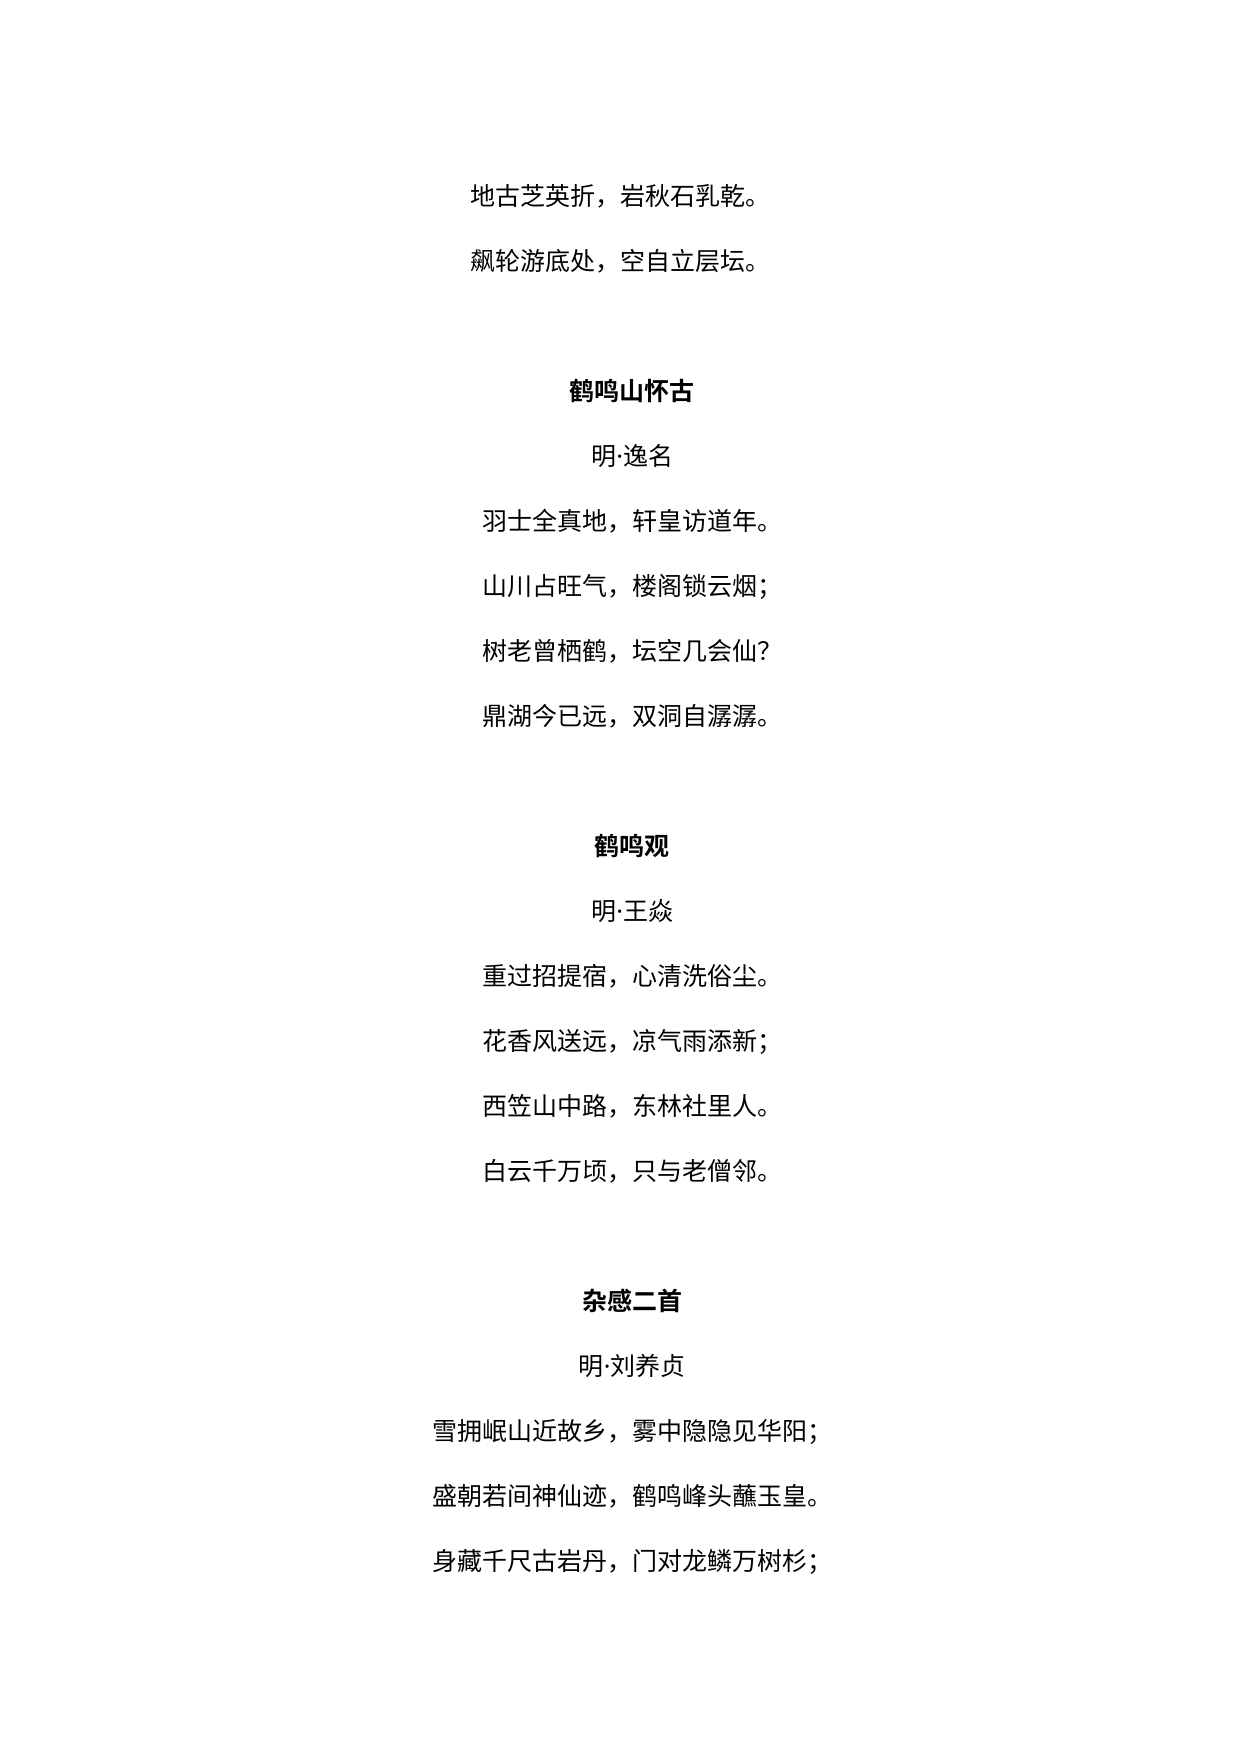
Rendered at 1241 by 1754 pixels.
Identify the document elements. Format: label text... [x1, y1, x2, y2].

text 树老曾栖鹤，坛空几会仙？ [187, 617, 1053, 682]
text 明·刘养贞 [187, 1332, 1053, 1397]
text 鼎湖今已远，双洞自潺潺。 [187, 682, 1053, 747]
text 雪拥岷山近故乡，雾中隐隐见华阳； [187, 1397, 1053, 1462]
text 羽士全真地，轩皇访道年。 [187, 487, 1053, 552]
text 明·逸名 [187, 422, 1053, 487]
text 地古芝英折，岩秋石乳乾。 [187, 162, 1053, 227]
text 杂感二首 [187, 1267, 1053, 1332]
text 鹤鸣山怀古 [187, 357, 1053, 422]
text 身藏千尺古岩丹，门对龙鳞万树杉； [187, 1527, 1053, 1592]
text 西笠山中路，东林社里人。 [187, 1072, 1053, 1137]
text 白云千万顷，只与老僧邻。 [187, 1137, 1053, 1202]
text 盛朝若间神仙迹，鹤鸣峰头蘸玉皇。 [187, 1462, 1053, 1527]
text 飙轮游底处，空自立层坛。 [187, 227, 1053, 292]
text 山川占旺气，楼阁锁云烟； [187, 552, 1053, 617]
text 花香风送远，凉气雨添新； [187, 1007, 1053, 1072]
text 明·王焱 [187, 877, 1053, 942]
text 鹤鸣观 [187, 812, 1053, 877]
text 重过招提宿，心清洗俗尘。 [187, 942, 1053, 1007]
